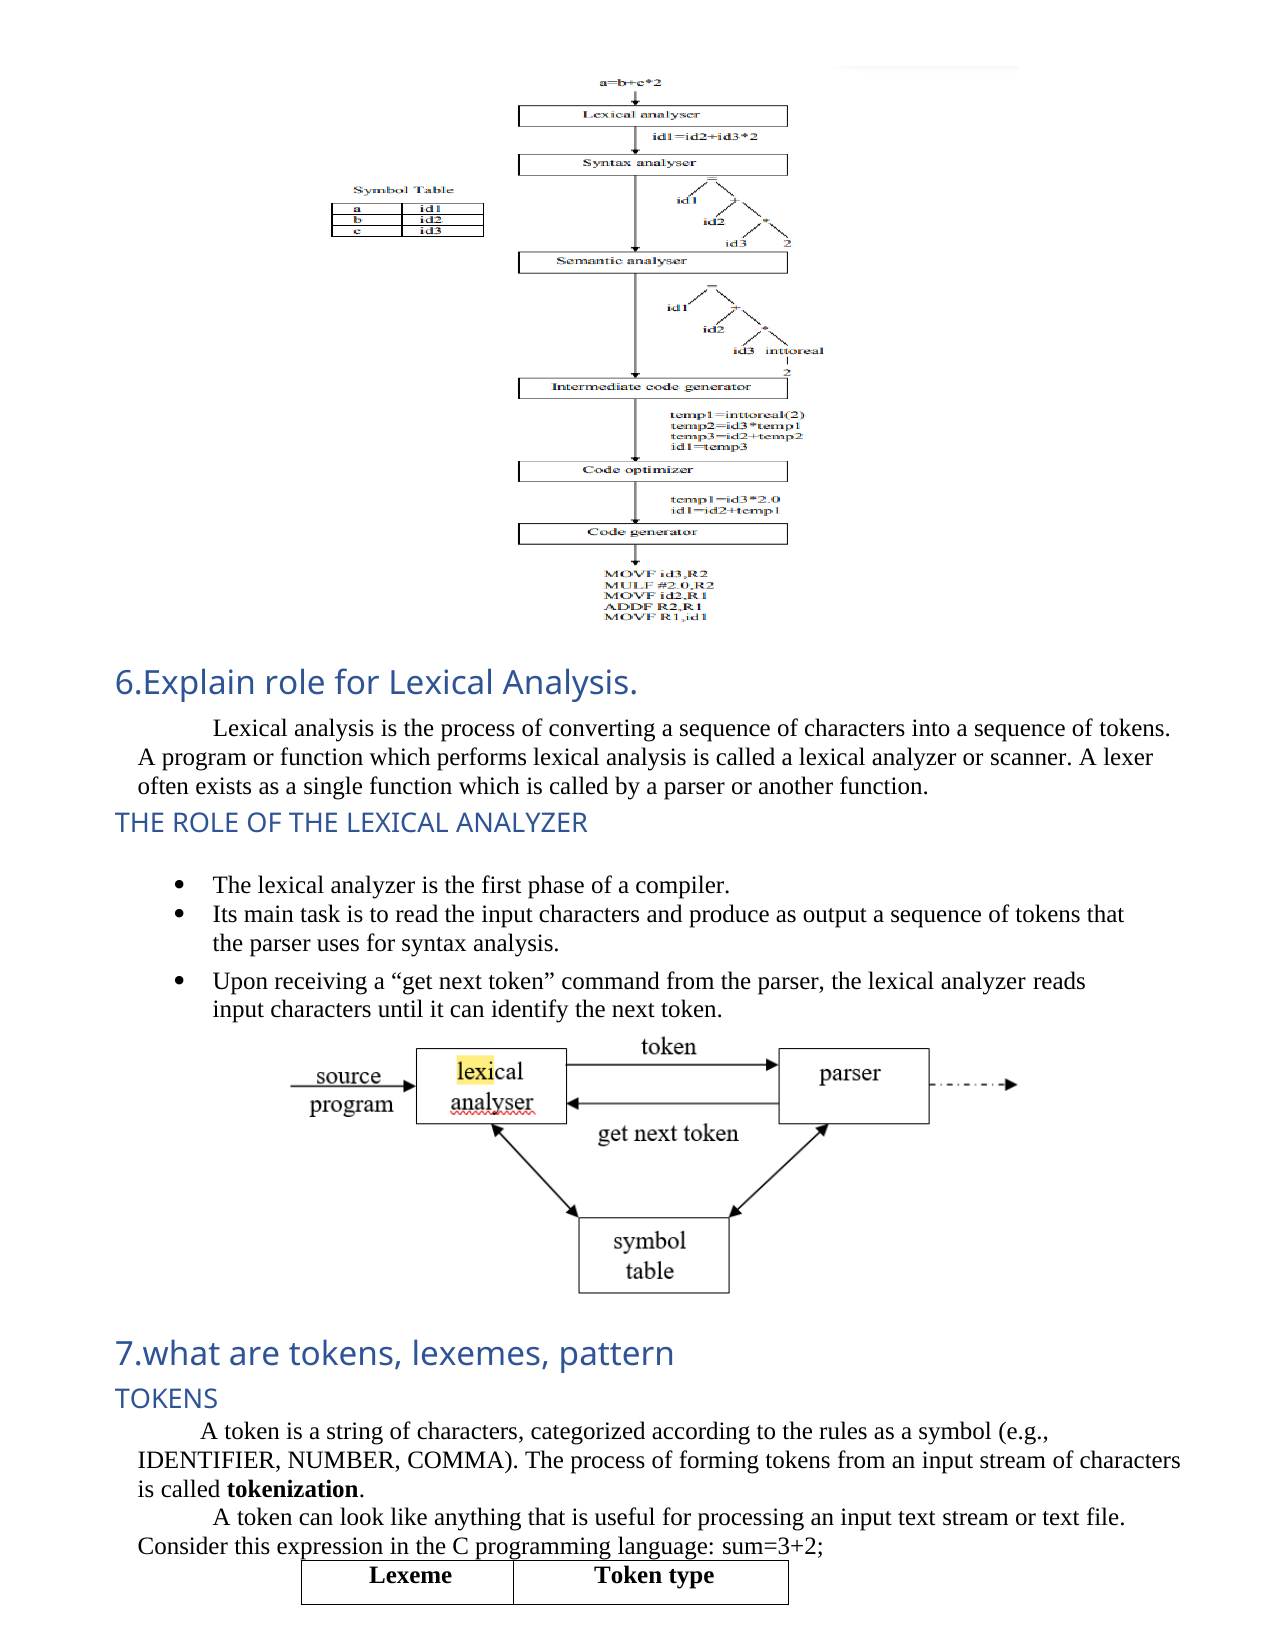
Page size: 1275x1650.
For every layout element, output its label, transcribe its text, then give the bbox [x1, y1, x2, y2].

list The lexical analyzer is the first phase of a compiler. [175, 869, 1189, 900]
text A token can look like anything that is useful for processing an input text stream or text file. Consider this expression in the C programming language: sum=3+2; [137, 1502, 1165, 1560]
picture [286, 66, 1019, 634]
subtitle 6.Explain role for Lexical Analysis. [114, 659, 1189, 704]
list Upon receiving a “get next token” command from the parser, the lexical analyzer reads input characters until it can identify the next token. [175, 967, 1138, 1023]
text Lexical analysis is the process of converting a sequence of characters into a sequence of tokens. A program or function which performs lexical analysis is called a lexical analyzer or scanner. A lexer often exists as a single function which is called by a parser or another function. [137, 713, 1189, 800]
list Its main task is to read the input characters and produce as output a sequence of tokens that the parser uses for syntax analysis. [175, 900, 1133, 956]
subtitle 7.what are tokens, lexemes, pattern [114, 1329, 1189, 1375]
subtitle TOKENS [114, 1379, 1189, 1416]
subtitle THE ROLE OF THE LEXICAL ANALYZER [114, 804, 1189, 841]
picture [267, 1023, 1037, 1305]
text A token is a string of characters, categorized according to the rules as a symbol (e.g., IDENTIFIER, NUMBER, COMMA). The process of forming tokens from an input stream of characters is called tokenization. [137, 1416, 1189, 1502]
table_header Lexeme [302, 1561, 513, 1604]
table_header Token type [514, 1561, 788, 1604]
